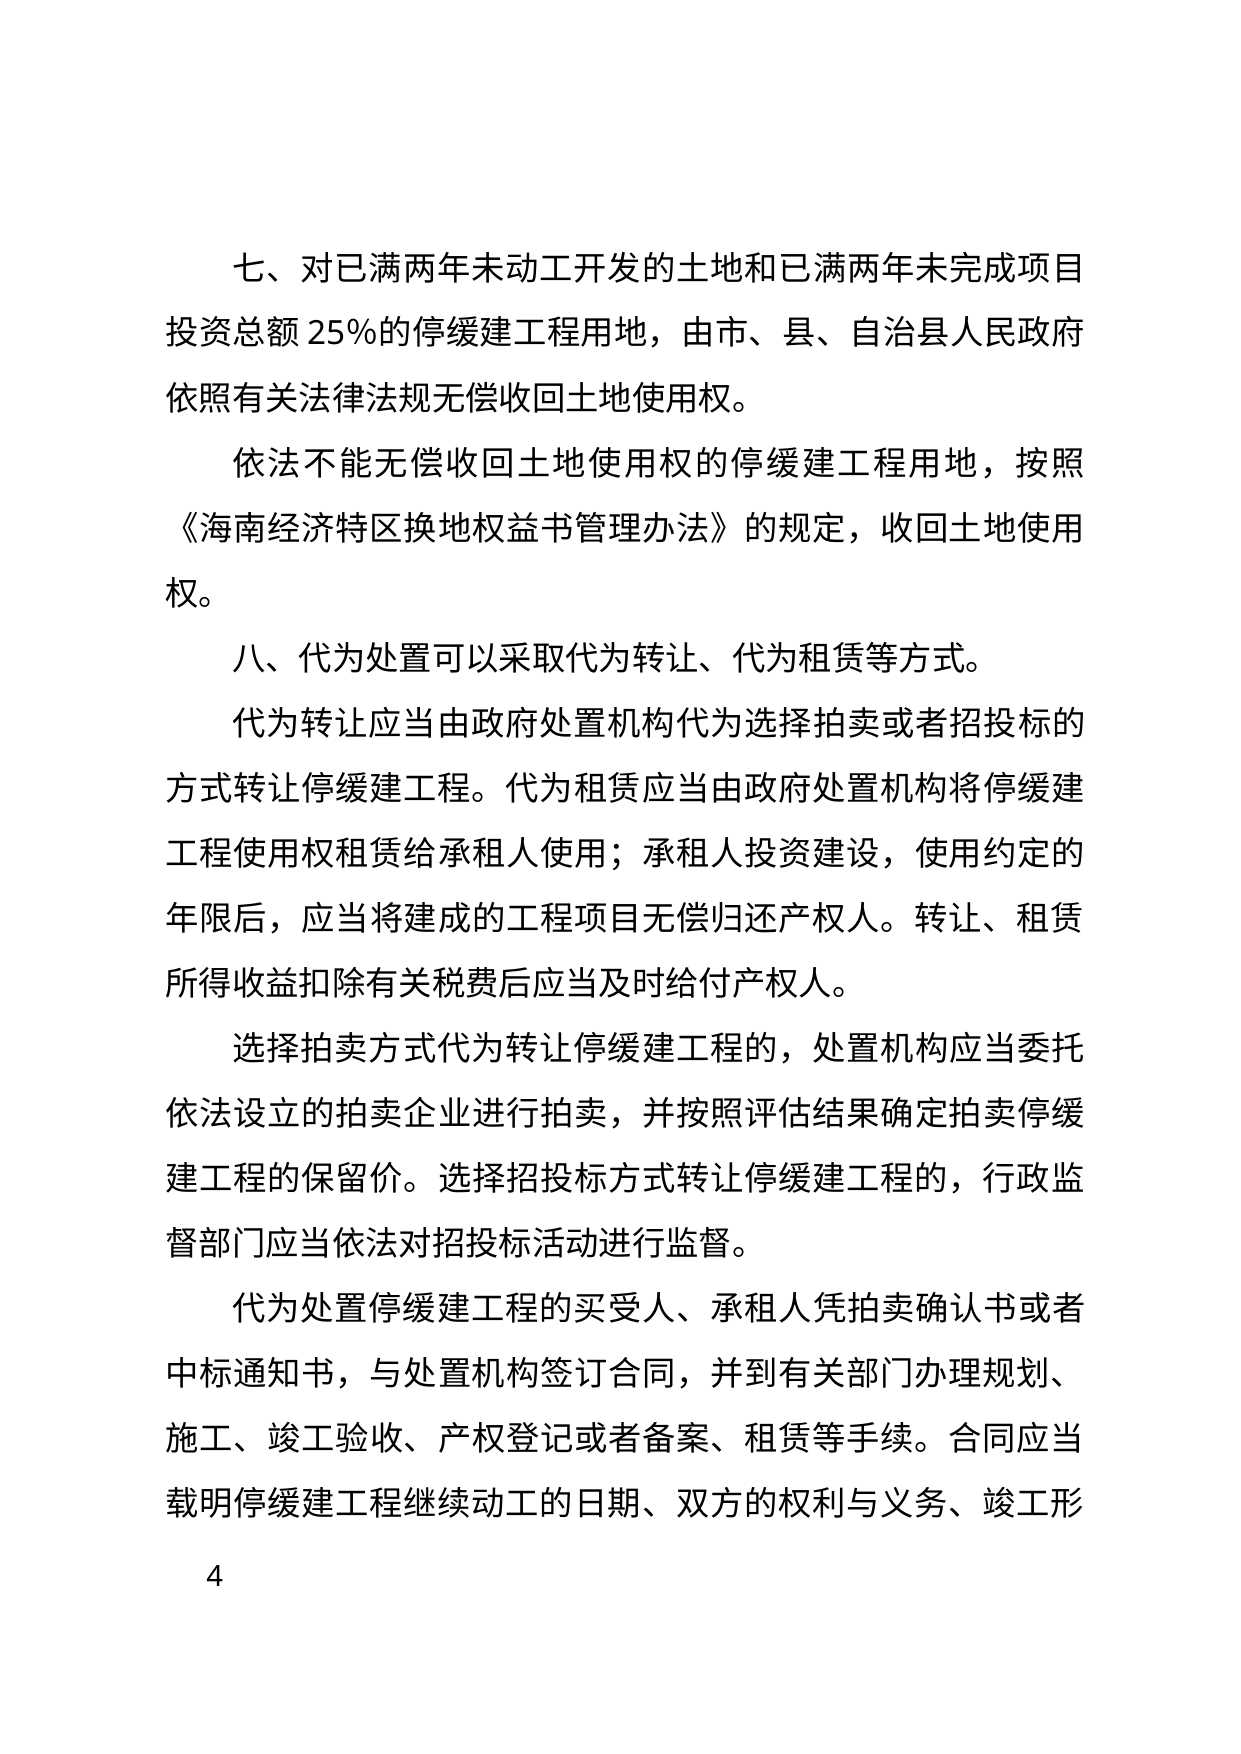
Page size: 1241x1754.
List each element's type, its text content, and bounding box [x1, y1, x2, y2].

text 选择拍卖方式代为转让停缓建工程的，处置机构应当委托依法设立的拍卖企业进行拍卖，并按照评估结果确定拍卖停缓建工程的保留价。选择招投标方式转让停缓建工程的，行政监督部门应当依法对招投标活动进行监督。 [165, 1013, 1087, 1273]
text 依法不能无偿收回土地使用权的停缓建工程用地，按照《海南经济特区换地权益书管理办法》的规定，收回土地使用权。 [165, 428, 1087, 623]
text 七、对已满两年未动工开发的土地和已满两年未完成项目投资总额25％的停缓建工程用地，由市、县、自治县人民政府依照有关法律法规无偿收回土地使用权。 [165, 233, 1087, 428]
text 代为转让应当由政府处置机构代为选择拍卖或者招投标的方式转让停缓建工程。代为租赁应当由政府处置机构将停缓建工程使用权租赁给承租人使用；承租人投资建设，使用约定的年限后，应当将建成的工程项目无偿归还产权人。转让、租赁所得收益扣除有关税费后应当及时给付产权人。 [165, 688, 1087, 1013]
text 八、代为处置可以采取代为转让、代为租赁等方式。 [165, 623, 1087, 688]
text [165, 1273, 1087, 1533]
